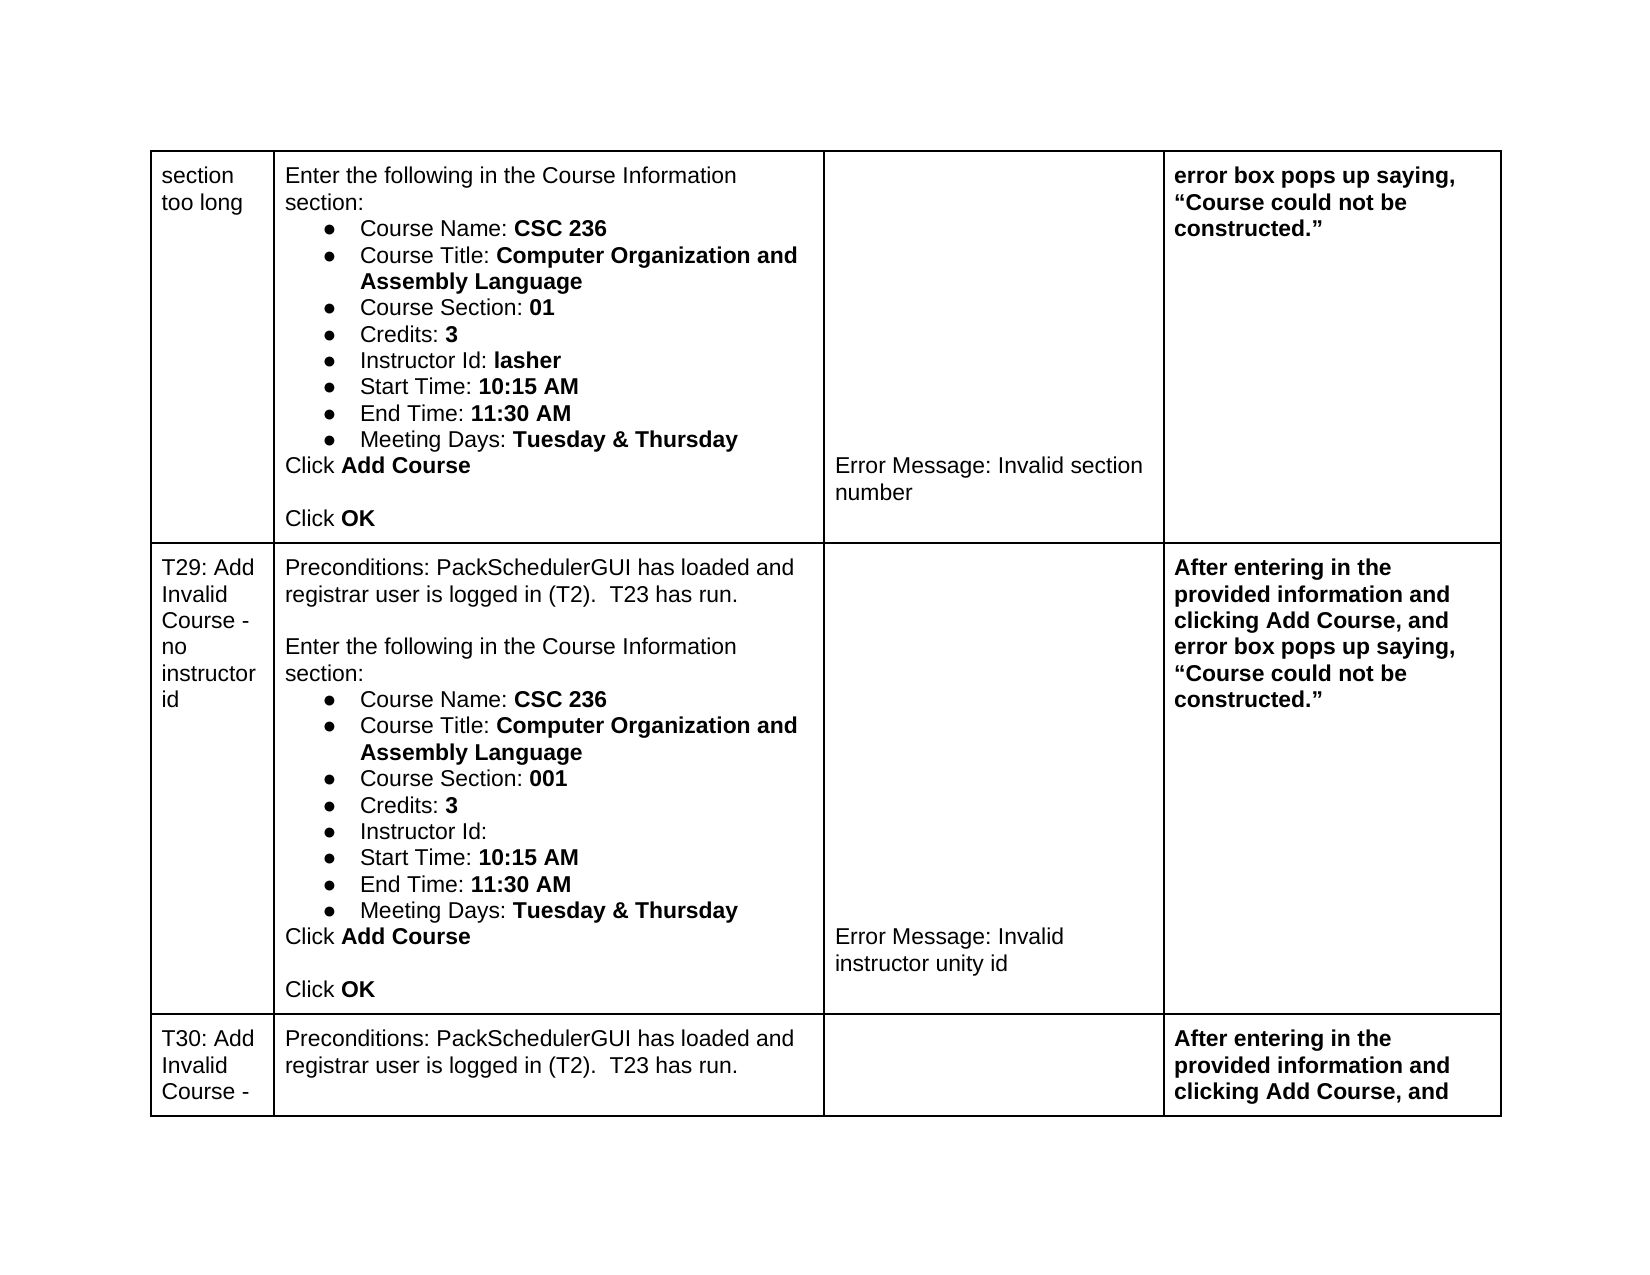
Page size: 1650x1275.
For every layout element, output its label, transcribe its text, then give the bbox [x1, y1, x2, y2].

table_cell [275, 1015, 823, 1115]
table_cell After entering in the provided information and clicking Add Course, and error box pops up saying, “Course could not be constructed.” [1165, 544, 1500, 1013]
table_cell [152, 152, 273, 542]
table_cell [825, 152, 1163, 542]
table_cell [1165, 1015, 1500, 1115]
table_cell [275, 152, 823, 542]
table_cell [1165, 152, 1500, 542]
table_cell Error Message: Invalid instructor unity id [825, 544, 1163, 1013]
table_cell Preconditions: PackSchedulerGUI has loaded and registrar user is logged in (T2). T23 has run. Enter the following in the Course Information section: Course Name: CSC 236 Course Title: Computer Organization and Assembly Language Course Section: 001 Credits: 3 Instructor Id: Start Time: 10:15 AM End Time: 11:30 AM Meeting Days: Tuesday & Thursday Click Add Course Click OK [275, 544, 823, 1013]
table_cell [825, 1015, 1163, 1115]
table_cell T29: Add Invalid Course - no instructor id [152, 544, 273, 1013]
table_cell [152, 1015, 273, 1115]
